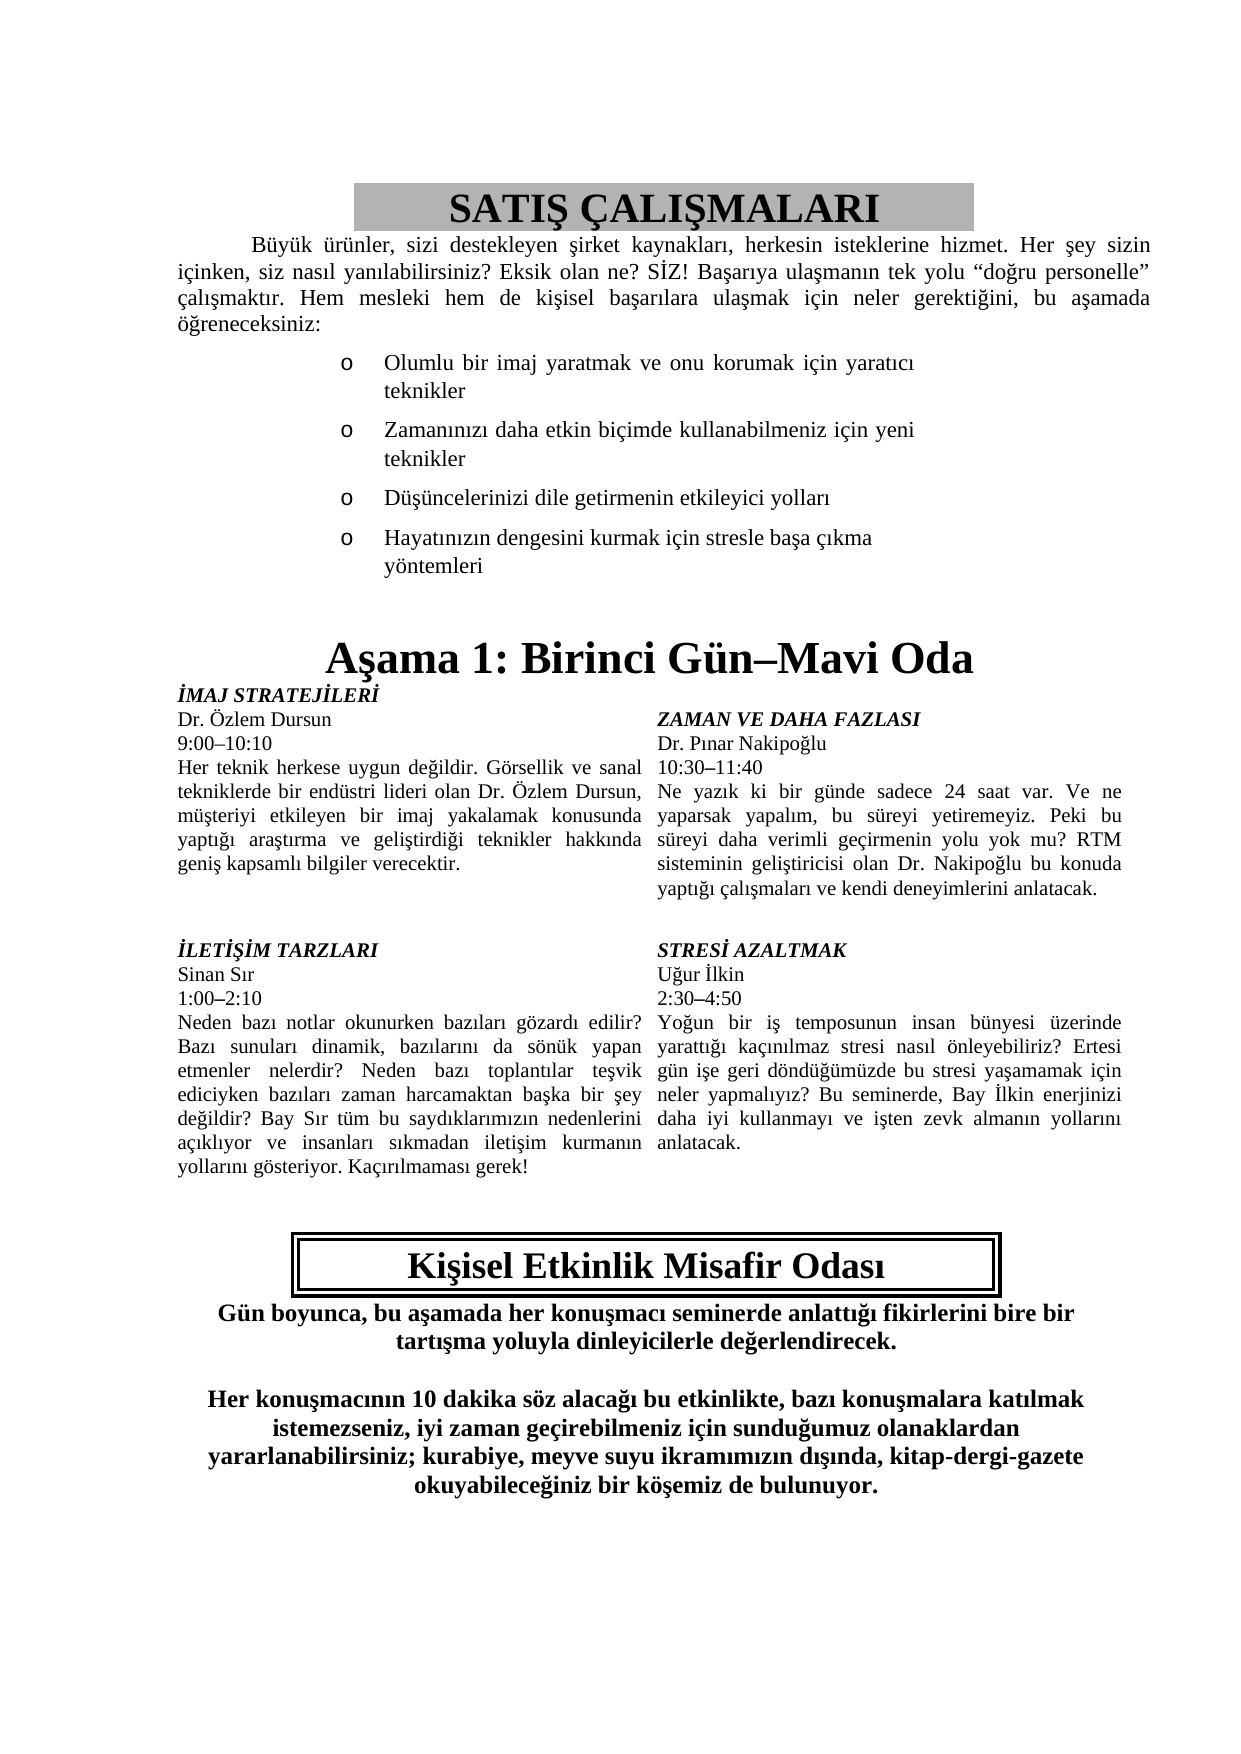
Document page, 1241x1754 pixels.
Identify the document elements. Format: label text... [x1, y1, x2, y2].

text İMAJ STRATEJİLERİ [177, 683, 642, 707]
text 2:30–4:50 [657, 986, 1122, 1010]
text Dr. Pınar Nakipoğlu [657, 731, 1122, 755]
text Aşama 1: Birinci Gün–Mavi Oda [177, 630, 1122, 683]
text ZAMAN VE DAHA FAZLASI [657, 707, 1122, 731]
text Ne yazık ki bir günde sadece 24 saat var. Ve ne yaparsak yapalım, bu süreyi yetiremeyiz. Peki bu süreyi daha verimli geçirmenin yolu yok mu? RTM sisteminin geliştiricisi olan Dr. Nakipoğlu bu konuda yaptığı çalışmaları ve kendi deneyimlerini anlatacak. [657, 779, 1122, 899]
text Büyük ürünler, sizi destekleyen şirket kaynakları, herkesin isteklerine hizmet. Her şey sizin içinken, siz nasıl yanılabilirsiniz? Eksik olan ne? SİZ! Başarıya ulaşmanın tek yolu “doğru personelle” çalışmaktır. Hem mesleki hem de kişisel başarılara ulaşmak için neler gerektiğini, bu aşamada öğreneceksiniz: [177, 231, 1152, 337]
text Yoğun bir iş temposunun insan bünyesi üzerinde yarattığı kaçınılmaz stresi nasıl önleyebiliriz? Ertesi gün işe geri döndüğümüzde bu stresi yaşamamak için neler yapmalıyız? Bu seminerde, Bay İlkin enerjinizi daha iyi kullanmayı ve işten zevk almanın yollarını anlatacak. [657, 1010, 1122, 1154]
text 10:30–11:40 [657, 755, 1122, 779]
text Her teknik herkese uygun değildir. Görsellik ve sanal tekniklerde bir endüstri lideri olan Dr. Özlem Dursun, müşteriyi etkileyen bir imaj yakalamak konusunda yaptığı araştırma ve geliştirdiği teknikler hakkında geniş kapsamlı bilgiler verecektir. [177, 755, 642, 875]
list Olumlu bir imaj yaratmak ve onu korumak için yaratıcı teknikler [340, 349, 915, 404]
text Neden bazı notlar okunurken bazıları gözardı edilir? Bazı sunuları dinamik, bazılarını da sönük yapan etmenler nelerdir? Neden bazı toplantılar teşvik ediciyken bazıları zaman harcamaktan başka bir şey değildir? Bay Sır tüm bu saydıklarımızın nedenlerini açıklıyor ve insanları sıkmadan iletişim kurmanın yollarını gösteriyor. Kaçırılmaması gerek! [177, 1010, 642, 1178]
text 1:00–2:10 [177, 986, 642, 1010]
text İLETİŞİM TARZLARI [177, 938, 642, 962]
text Sinan Sır [177, 962, 642, 986]
list Hayatınızın dengesini kurmak için stresle başa çıkma yöntemleri [340, 524, 915, 579]
text Dr. Özlem Dursun [177, 707, 642, 731]
text Uğur İlkin [657, 962, 1122, 986]
text 9:00–10:10 [177, 731, 642, 755]
text STRESİ AZALTMAK [657, 938, 1122, 962]
list Zamanınızı daha etkin biçimde kullanabilmeniz için yeni teknikler [340, 416, 915, 471]
text SATIŞ ÇALIŞMALARI [354, 183, 974, 231]
list Düşüncelerinizi dile getirmenin etkileyici yolları [340, 483, 915, 512]
